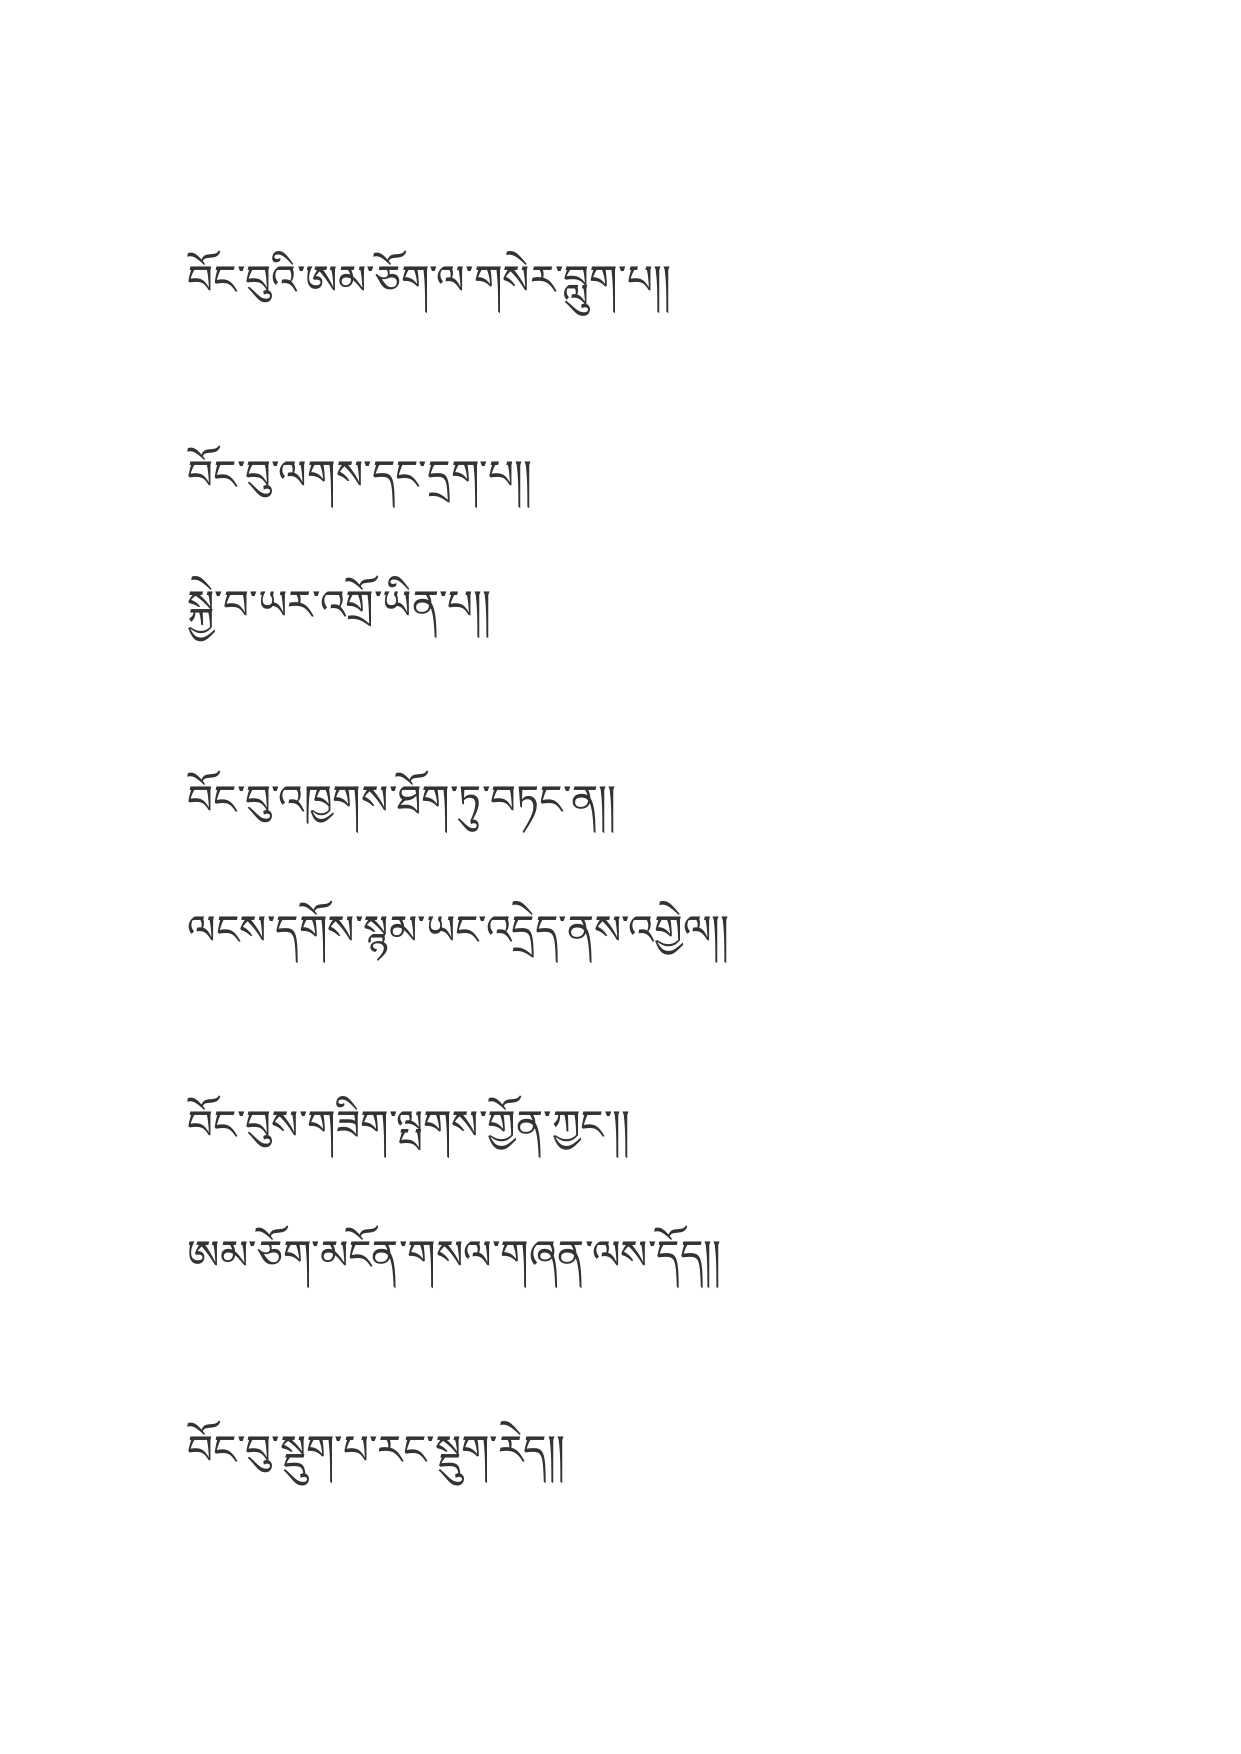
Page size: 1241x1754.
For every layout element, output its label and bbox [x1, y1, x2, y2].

text [187, 162, 1053, 1592]
